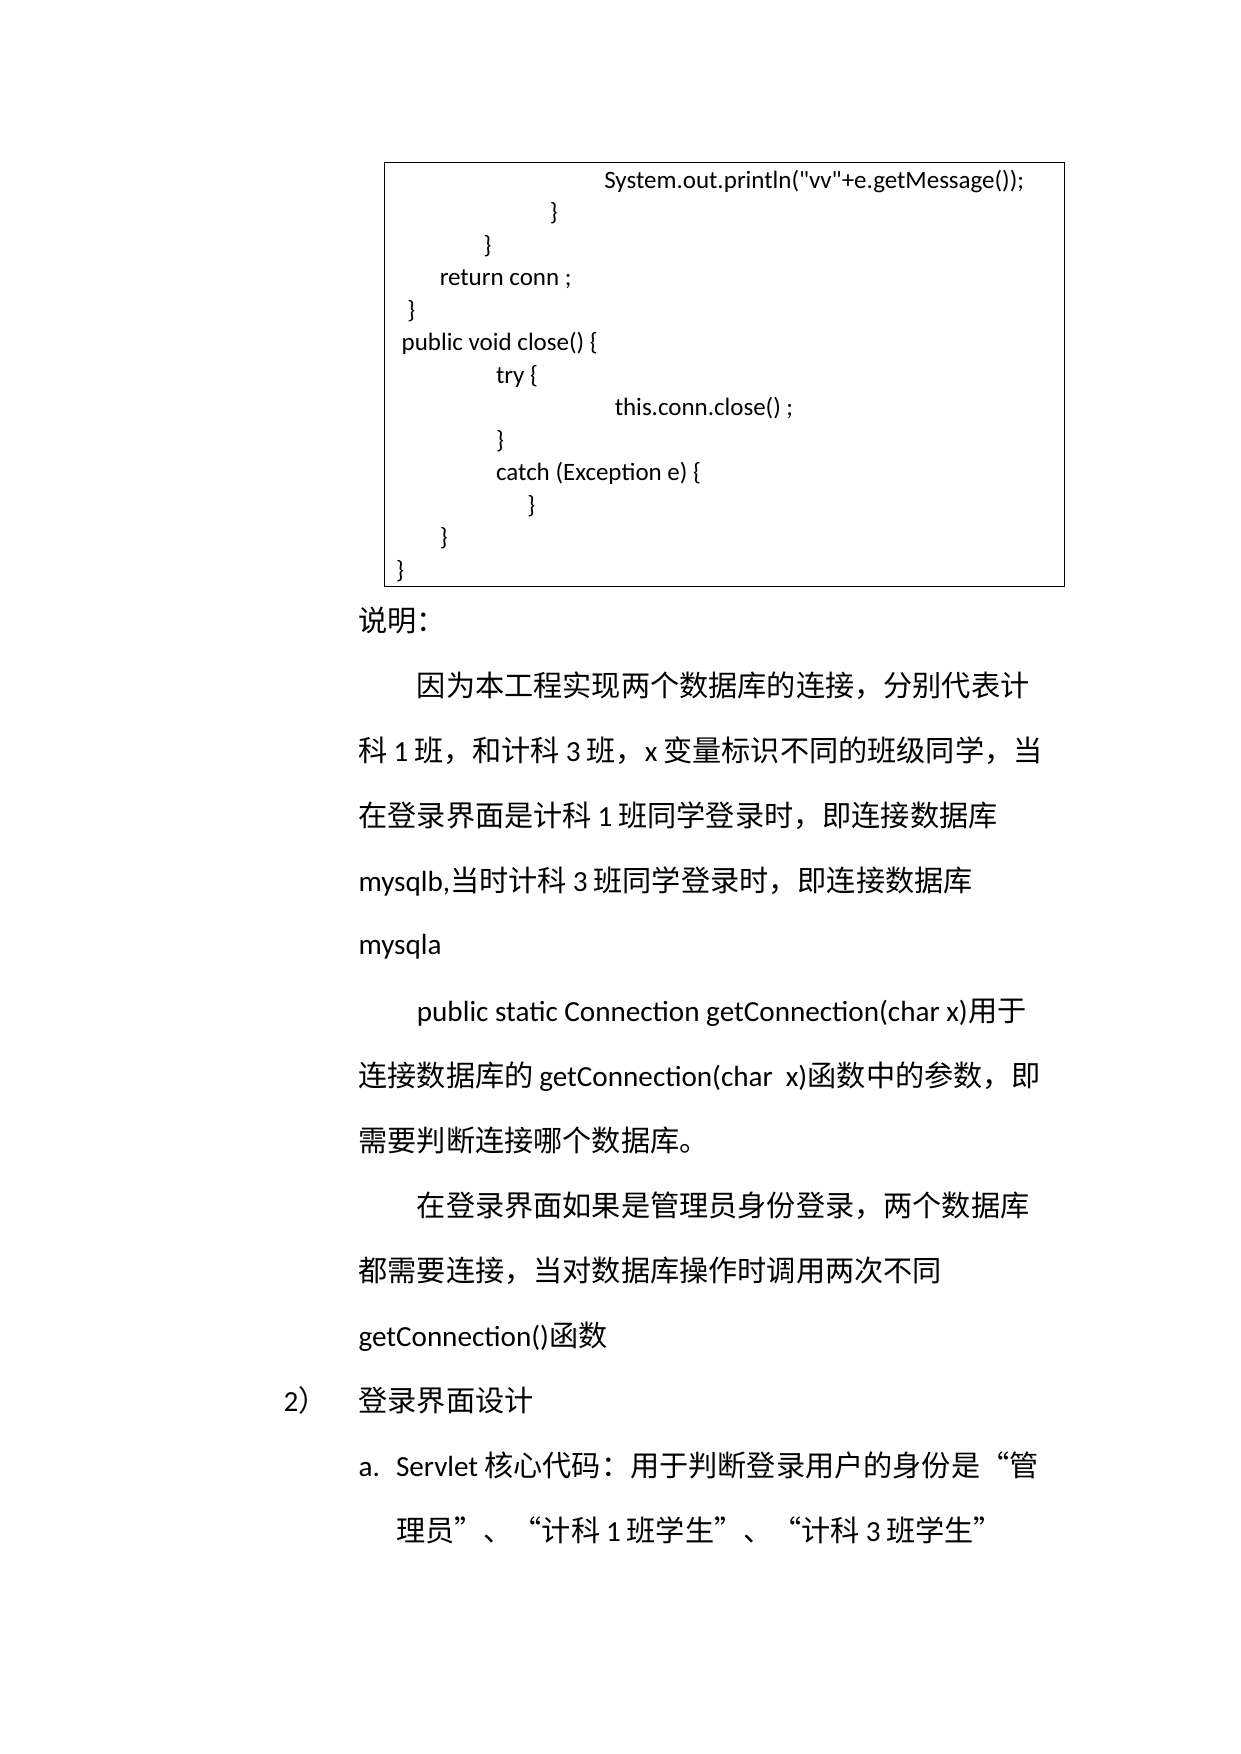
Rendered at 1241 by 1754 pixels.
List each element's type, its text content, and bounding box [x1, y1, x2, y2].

list Servlet核心代码：用于判断登录用户的身份是“管理员”、“计科1班学生”、“计科3班学生” [358, 1432, 1053, 1562]
list 因为本工程实现两个数据库的连接，分别代表计科1班，和计科3班，x变量标识不同的班级同学，当在登录界面是计科1班同学登录时，即连接数据库mysqlb,当时计科3班同学登录时，即连接数据库mysqla [358, 652, 1053, 977]
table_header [385, 163, 1064, 586]
list 说明： [358, 587, 1053, 652]
list 在登录界面如果是管理员身份登录，两个数据库都需要连接，当对数据库操作时调用两次不同getConnection()函数 [358, 1172, 1053, 1367]
list 登录界面设计 [283, 1367, 1053, 1432]
list public static Connection getConnection(char x)用于连接数据库的getConnection(char x)函数中的参数，即需要判断连接哪个数据库。 [358, 977, 1053, 1172]
